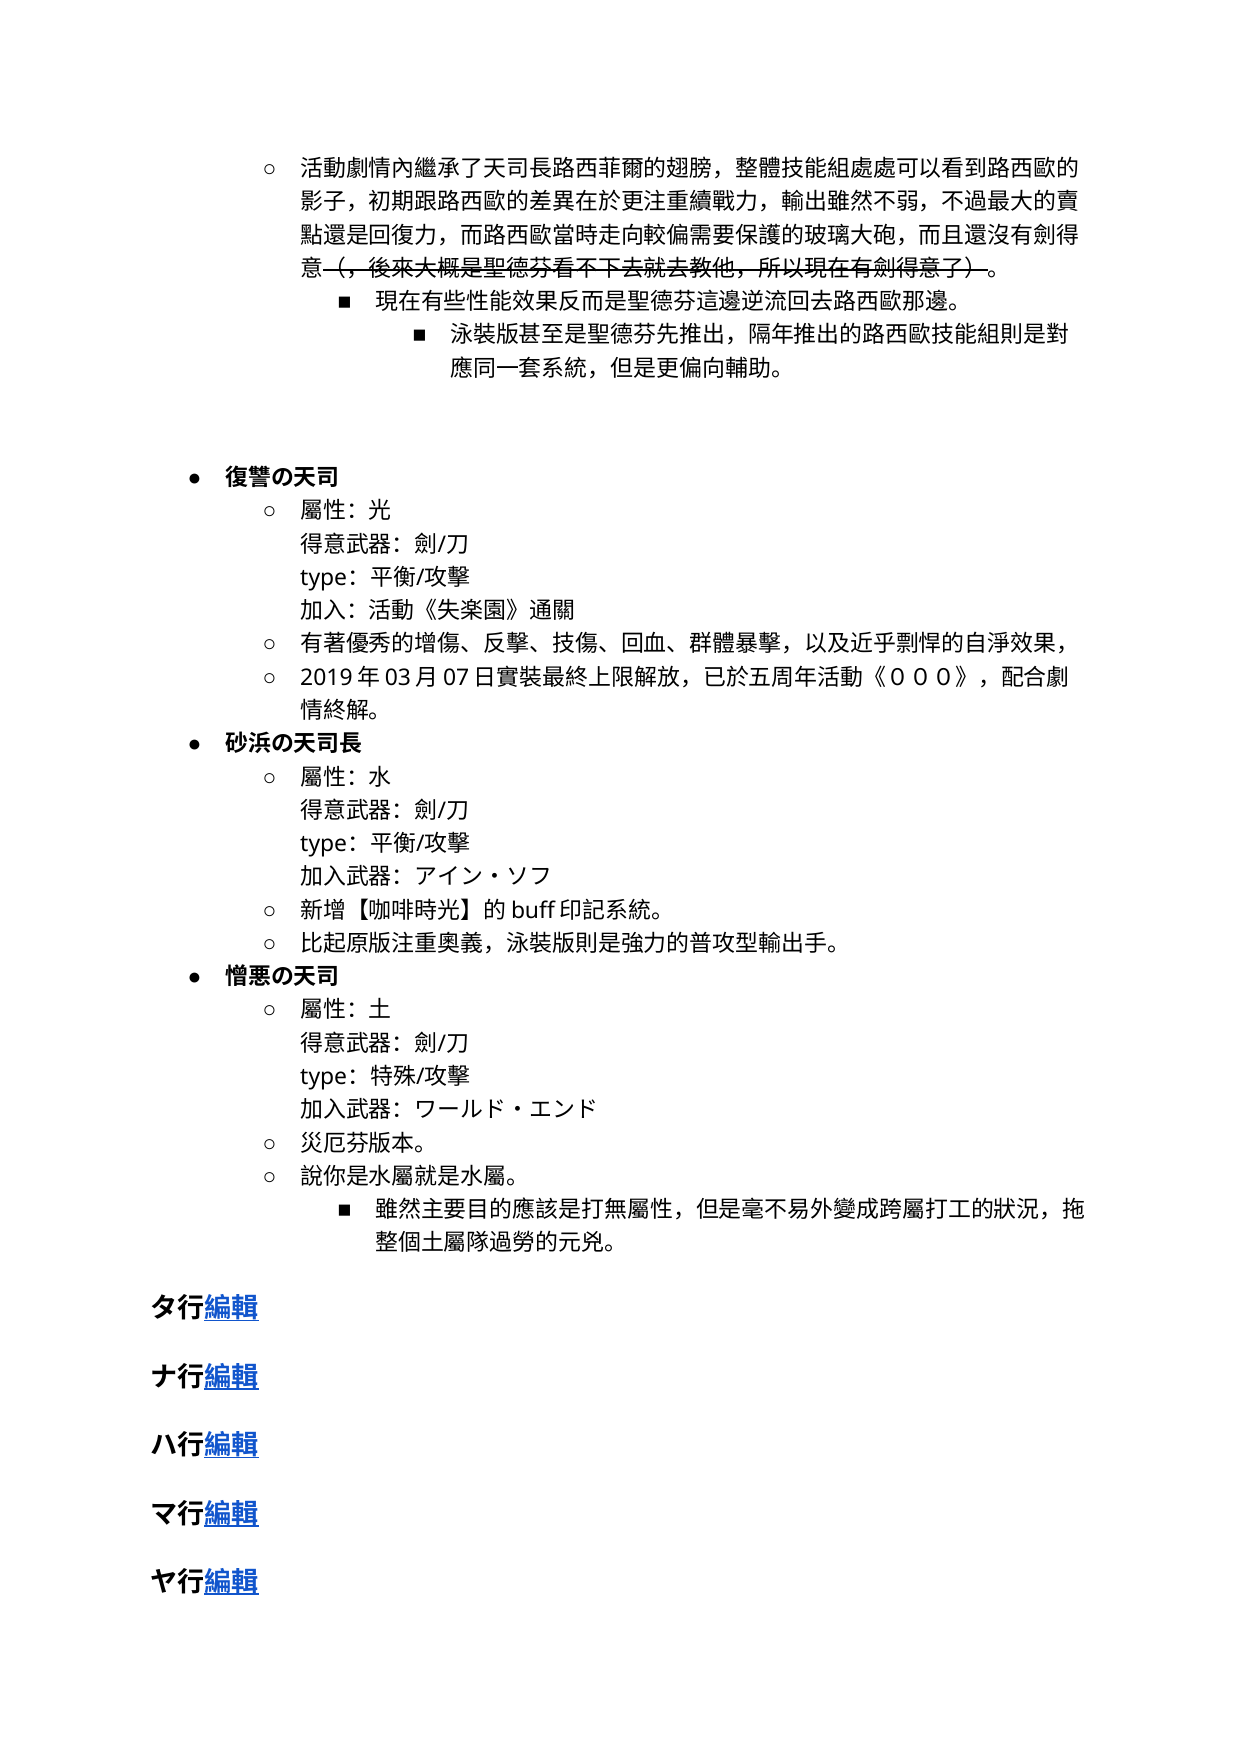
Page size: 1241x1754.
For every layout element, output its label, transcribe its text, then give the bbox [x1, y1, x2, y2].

list 屬性：水 得意武器：劍/刀 type：平衡/攻擊 加入武器：アイン・ソフ [262, 758, 1090, 891]
subtitle ハ行編輯 [150, 1423, 1090, 1463]
list 屬性：光 得意武器：劍/刀 type：平衡/攻擊 加入：活動《失楽園》通關 [262, 492, 1090, 625]
list 現在有些性能效果反而是聖德芬這邊逆流回去路西歐那邊。 [337, 283, 1090, 316]
list 比起原版注重奧義，泳裝版則是強力的普攻型輸出手。 [262, 925, 1090, 958]
list 活動劇情內繼承了天司長路西菲爾的翅膀，整體技能組處處可以看到路西歐的影子，初期跟路西歐的差異在於更注重續戰力，輸出雖然不弱，不過最大的賣點還是回復力，而路西歐當時走向較偏需要保護的玻璃大砲，而且還沒有劍得意（，後來大概是聖德芬看不下去就去教他，所以現在有劍得意了）。 [262, 150, 1090, 283]
subtitle マ行編輯 [150, 1492, 1090, 1531]
list 泳裝版甚至是聖德芬先推出，隔年推出的路西歐技能組則是對應同一套系統，但是更偏向輔助。 [412, 316, 1090, 383]
list 說你是水屬就是水屬。 [262, 1158, 1090, 1191]
list 屬性：土 得意武器：劍/刀 type：特殊/攻擊 加入武器：ワールド・エンド [262, 991, 1090, 1124]
list 2019年03月07日實裝最終上限解放，已於五周年活動《０００》，配合劇情終解。 [262, 658, 1090, 725]
list 砂浜の天司長 [187, 725, 1090, 758]
list 災厄芬版本。 [262, 1124, 1090, 1158]
subtitle ヤ行編輯 [150, 1560, 1090, 1599]
subtitle タ行編輯 [150, 1286, 1090, 1326]
list 憎悪の天司 [187, 958, 1090, 991]
list 有著優秀的增傷、反擊、技傷、回血、群體暴擊，以及近乎剽悍的自淨效果， [262, 625, 1090, 658]
list 雖然主要目的應該是打無屬性，但是毫不易外變成跨屬打工的狀況，拖整個土屬隊過勞的元兇。 [337, 1191, 1090, 1257]
subtitle ナ行編輯 [150, 1355, 1090, 1394]
list 新增【咖啡時光】的buff印記系統。 [262, 891, 1090, 925]
list 復讐の天司 [187, 459, 1090, 492]
